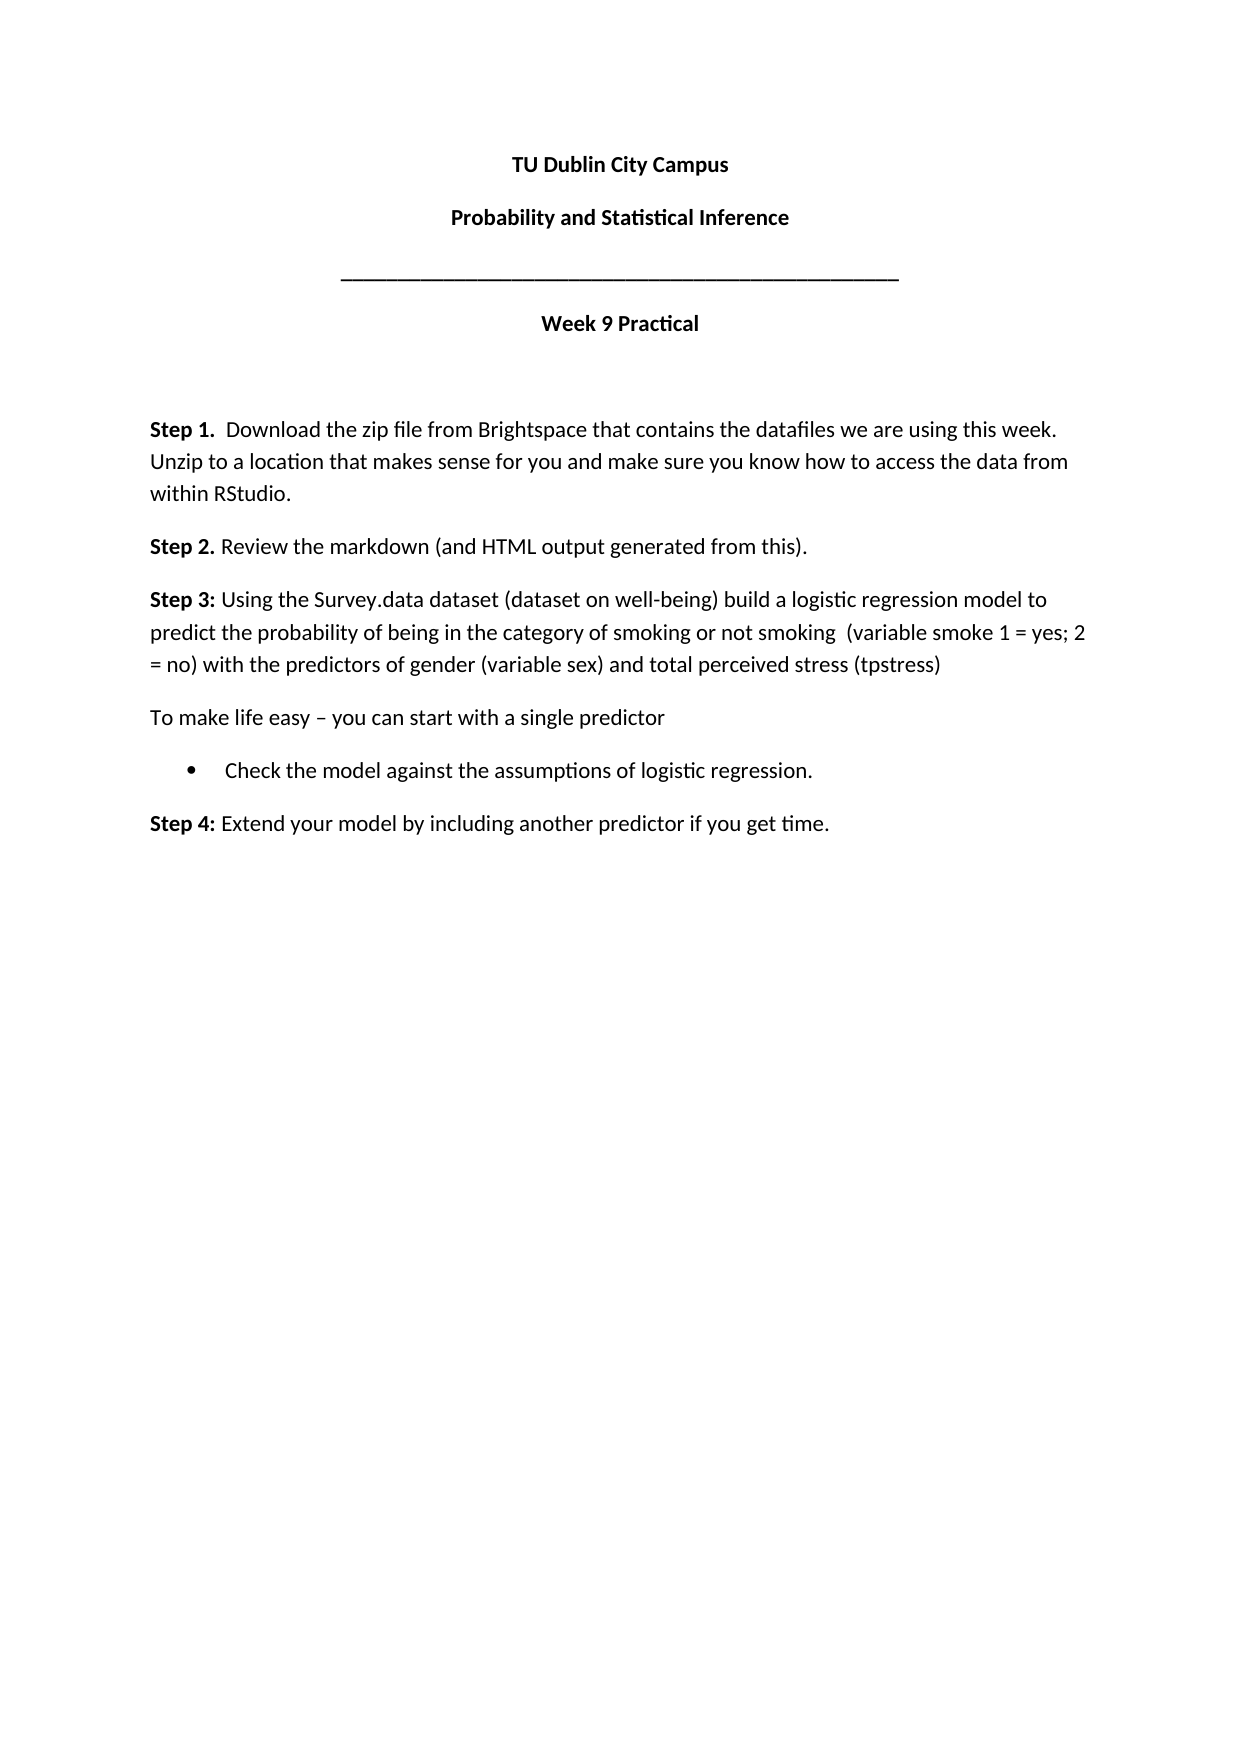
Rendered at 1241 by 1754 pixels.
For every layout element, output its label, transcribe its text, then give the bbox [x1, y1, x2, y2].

text TU Dublin City Campus [150, 150, 1090, 178]
text Step 3: Using the Survey.data dataset (dataset on well-being) build a logistic regression model to predict the probability of being in the category of smoking or not smoking (variable smoke 1 = yes; 2 = no) with the predictors of gender (variable sex) and total perceived stress (tpstress) [150, 586, 1090, 678]
text Step 2. Review the markdown (and HTML output generated from this). [150, 532, 1090, 561]
text Step 4: Extend your model by including another predictor if you get time. [150, 809, 1090, 837]
list Check the model against the assumptions of logistic regression. [187, 756, 1090, 784]
text To make life easy – you can start with a single predictor [150, 703, 1090, 731]
text Week 9 Practical [150, 309, 1090, 337]
text Step 1. Download the zip file from Brightspace that contains the datafiles we are using this week. Unzip to a location that makes sense for you and make sure you know how to access the data from within RStudio. [150, 415, 1090, 507]
text Probability and Statistical Inference [150, 203, 1090, 231]
text _________________________________________________ [150, 256, 1090, 284]
